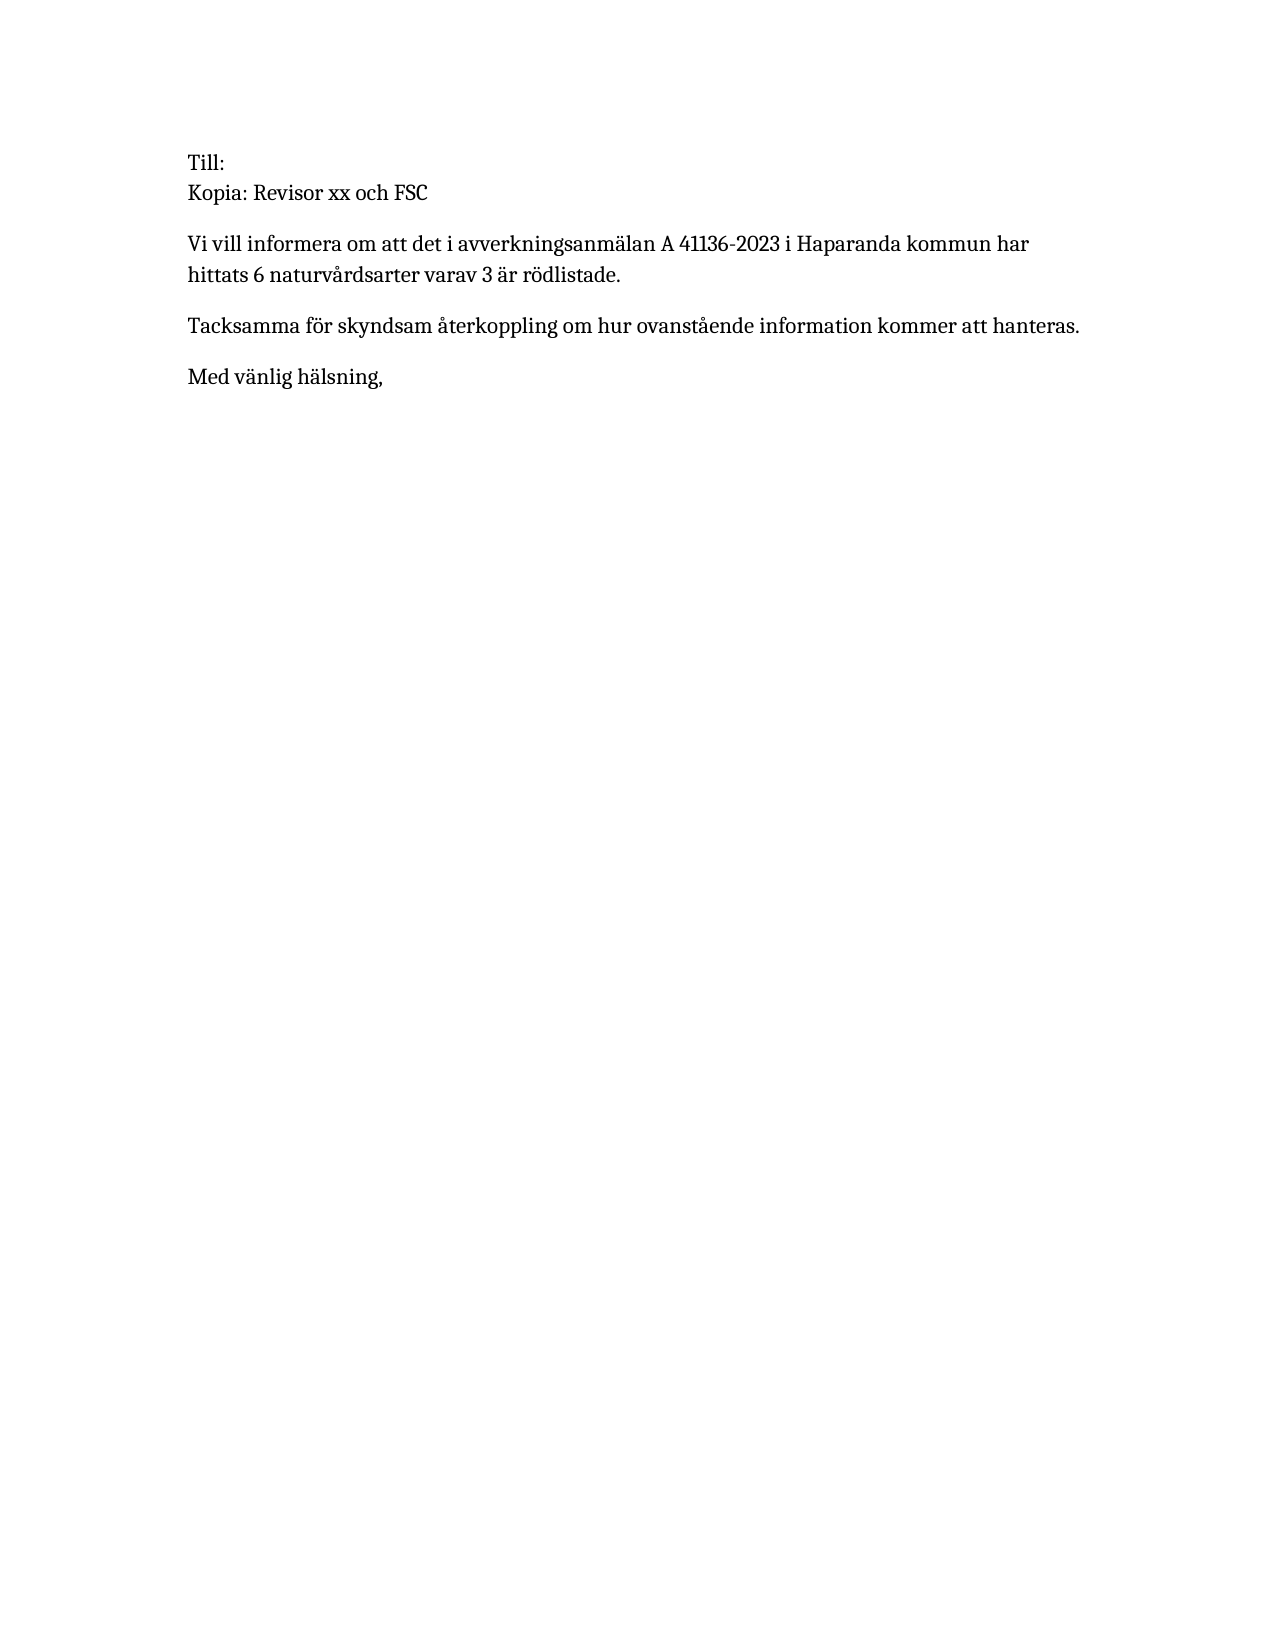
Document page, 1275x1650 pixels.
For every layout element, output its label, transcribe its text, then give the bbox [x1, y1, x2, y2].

text Med vänlig hälsning, [187, 363, 1087, 420]
text Till: Kopia: Revisor xx och FSC [187, 150, 1087, 207]
text Tacksamma för skyndsam återkoppling om hur ovanstående information kommer att hanteras. [187, 312, 1087, 339]
text Vi vill informera om att det i avverkningsanmälan A 41136-2023 i Haparanda kommun har hittats 6 naturvårdsarter varav 3 är rödlistade. [187, 231, 1087, 288]
